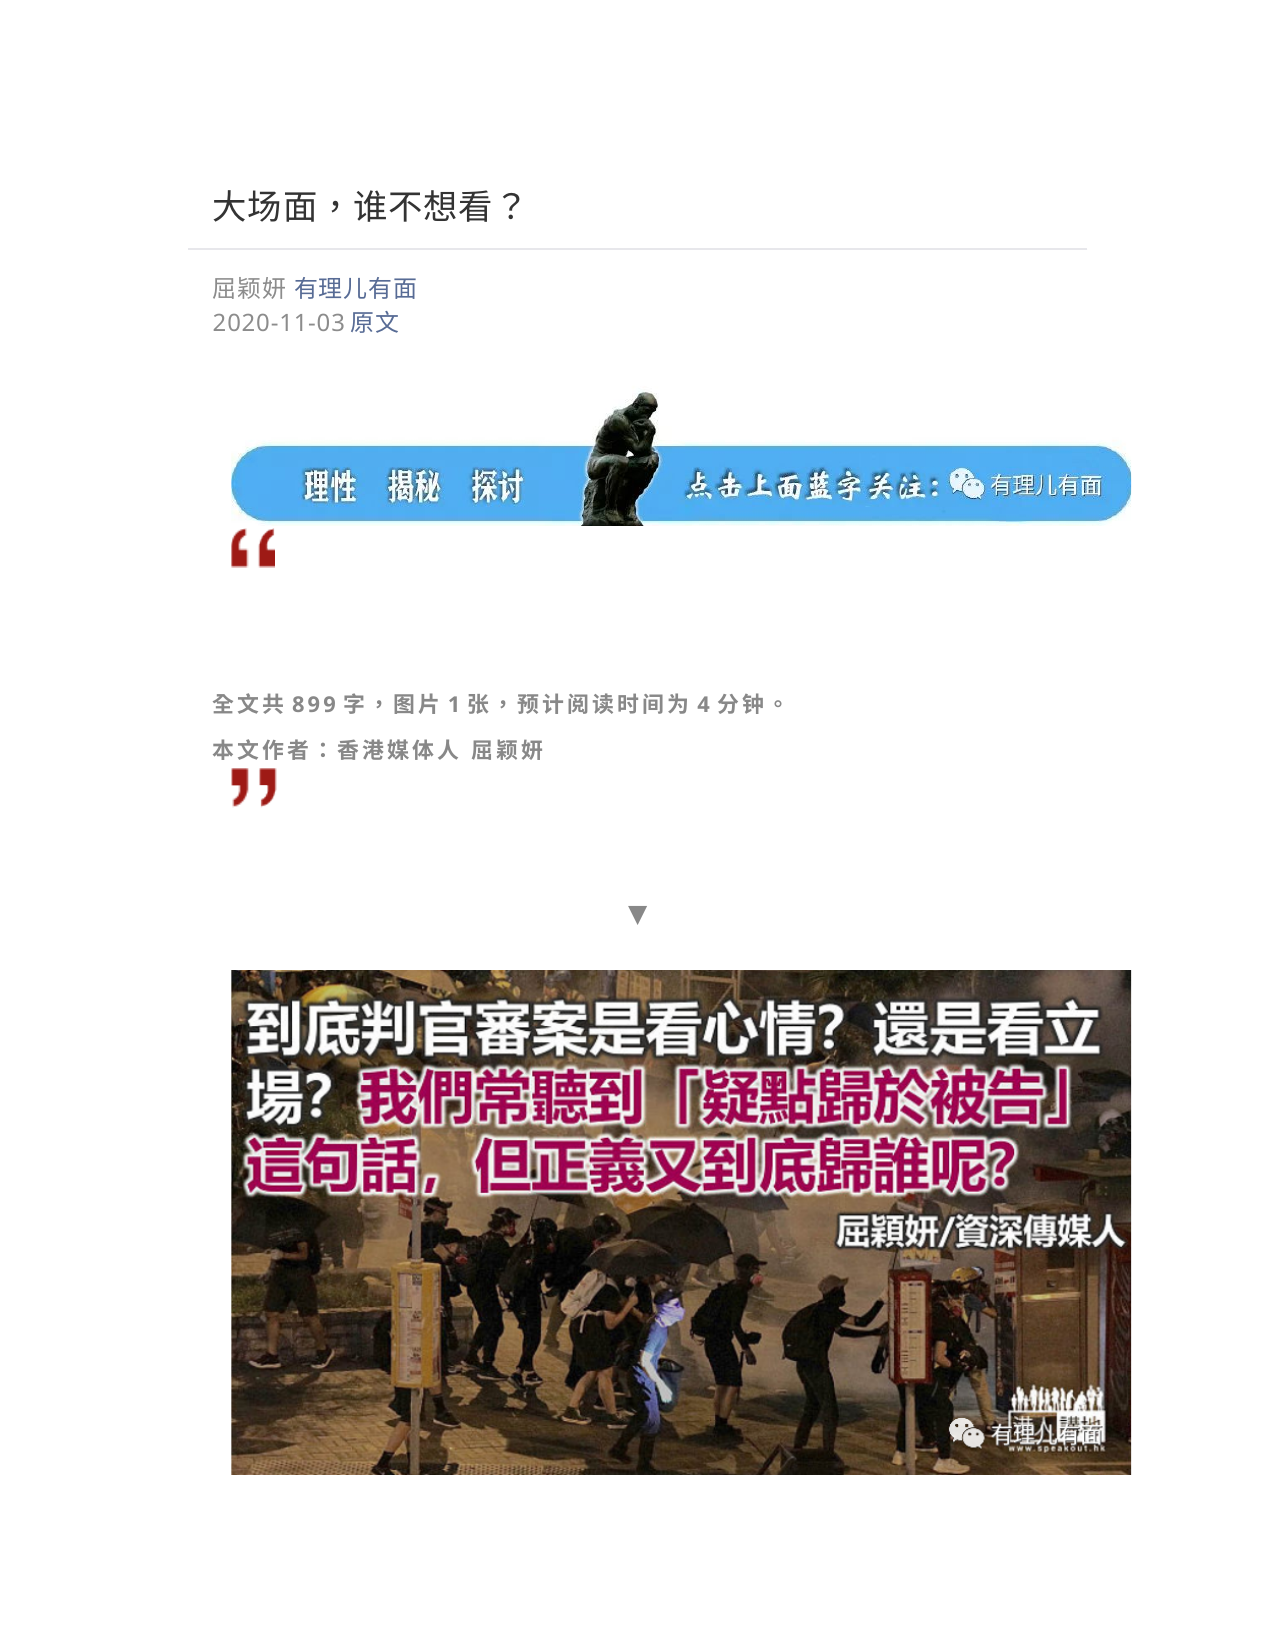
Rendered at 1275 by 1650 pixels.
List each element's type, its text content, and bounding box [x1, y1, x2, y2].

picture [231, 768, 277, 808]
text ▼ [212, 890, 1062, 930]
text 本文作者：香港媒体人 屈颖妍 [212, 718, 1062, 765]
text 全文共899字，图片1张，预计阅读时间为4分钟。 [212, 676, 1062, 718]
list 屈颖妍 有理儿有面 [212, 272, 1062, 304]
picture [231, 528, 275, 568]
text 2020-11-03原文 发表于 [212, 304, 1062, 338]
picture [231, 372, 1132, 526]
title 大场面，谁不想看？ [187, 150, 1087, 250]
picture [231, 970, 1132, 1475]
